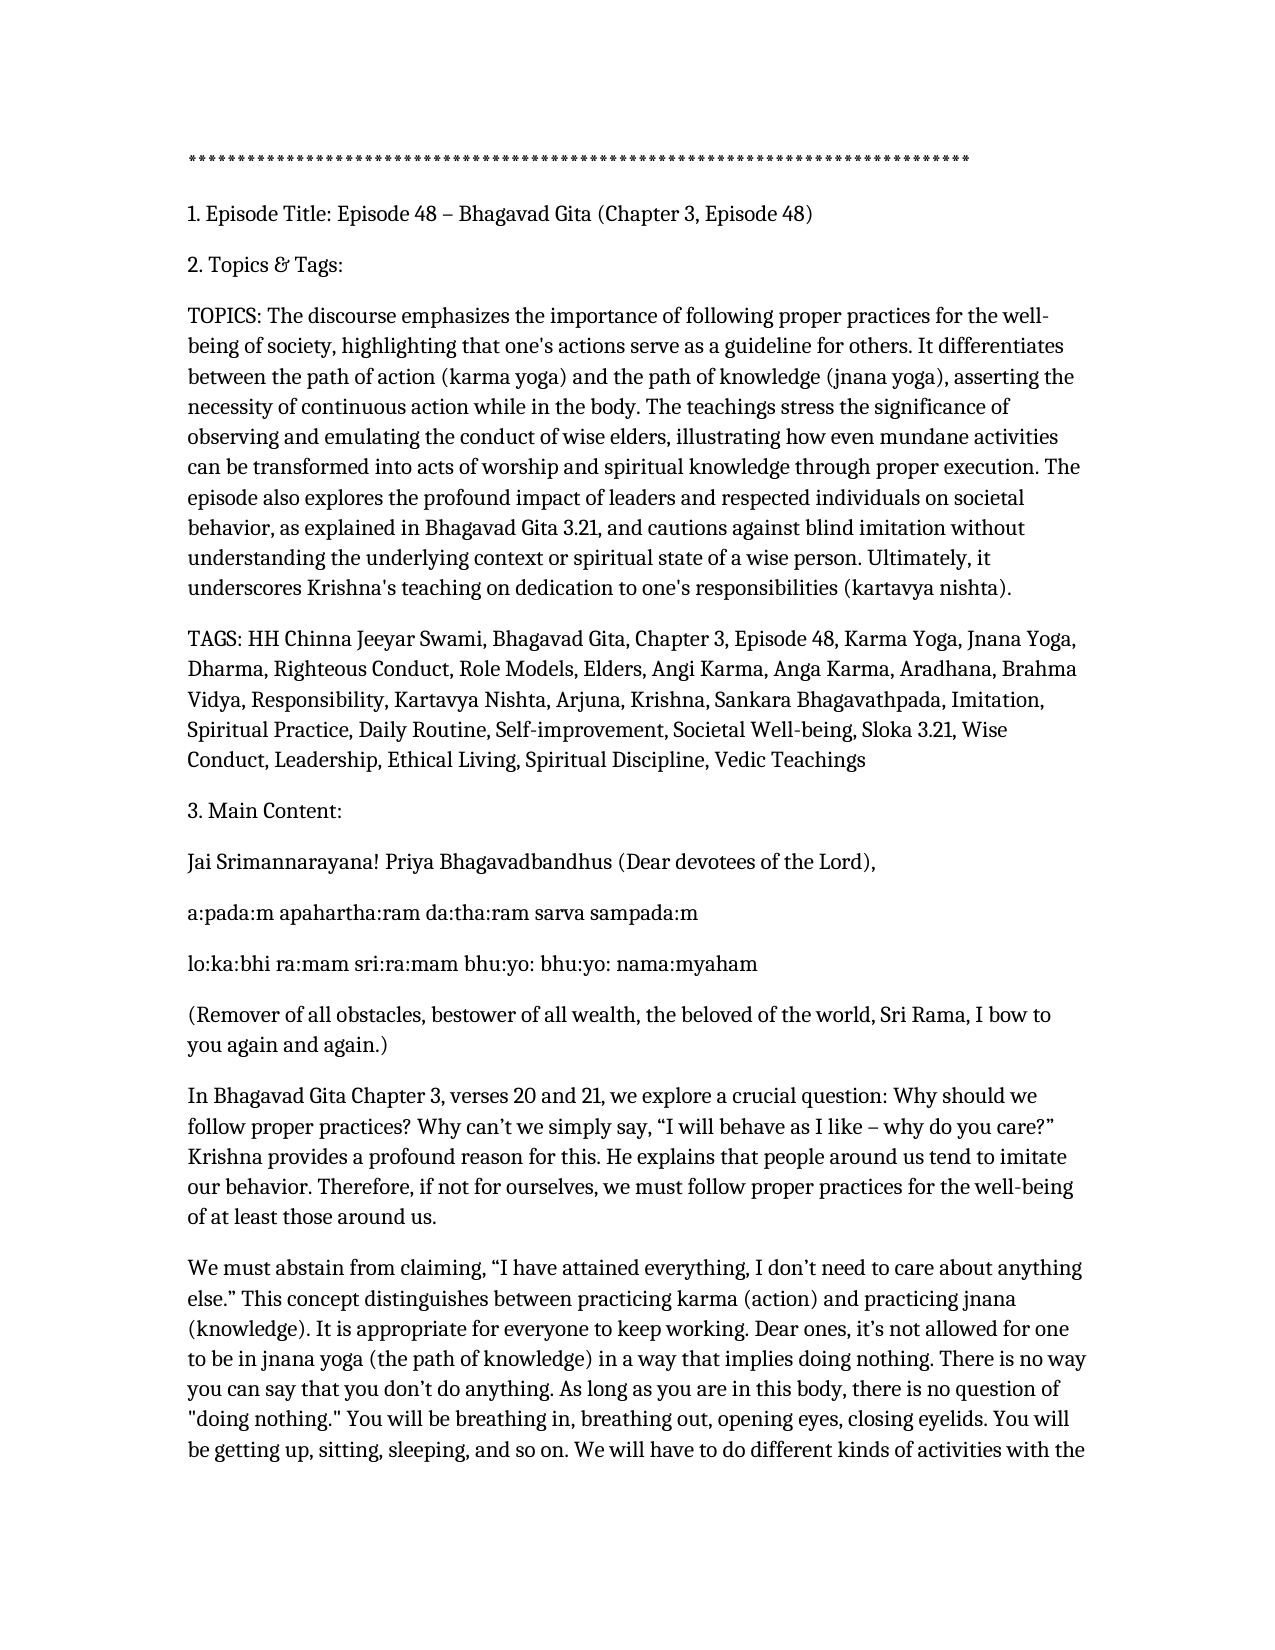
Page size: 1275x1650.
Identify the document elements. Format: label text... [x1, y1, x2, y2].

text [187, 1255, 1087, 1463]
text a:pada:m apahartha:ram da:tha:ram sarva sampada:m [187, 900, 1087, 926]
text 3. Main Content: [187, 798, 1087, 824]
text 2. Topics & Tags: [187, 252, 1087, 278]
text Jai Srimannarayana! Priya Bhagavadbandhus (Dear devotees of the Lord), [187, 849, 1087, 875]
text In Bhagavad Gita Chapter 3, verses 20 and 21, we explore a crucial question: Why should we follow proper practices? Why can’t we simply say, “I will behave as I like – why do you care?” Krishna provides a profound reason for this. He explains that people around us tend to imitate our behavior. Therefore, if not for ourselves, we must follow proper practices for the well-being of at least those around us. [187, 1083, 1087, 1231]
text 1. Episode Title: Episode 48 – Bhagavad Gita (Chapter 3, Episode 48) [187, 201, 1087, 227]
text ******************************************************************************** [187, 150, 1087, 176]
text (Remover of all obstacles, bestower of all wealth, the beloved of the world, Sri Rama, I bow to you again and again.) [187, 1002, 1087, 1059]
text TAGS: HH Chinna Jeeyar Swami, Bhagavad Gita, Chapter 3, Episode 48, Karma Yoga, Jnana Yoga, Dharma, Righteous Conduct, Role Models, Elders, Angi Karma, Anga Karma, Aradhana, Brahma Vidya, Responsibility, Kartavya Nishta, Arjuna, Krishna, Sankara Bhagavathpada, Imitation, Spiritual Practice, Daily Routine, Self-improvement, Societal Well-being, Sloka 3.21, Wise Conduct, Leadership, Ethical Living, Spiritual Discipline, Vedic Teachings [187, 626, 1087, 773]
text TOPICS: The discourse emphasizes the importance of following proper practices for the well-being of society, highlighting that one's actions serve as a guideline for others. It differentiates between the path of action (karma yoga) and the path of knowledge (jnana yoga), asserting the necessity of continuous action while in the body. The teachings stress the significance of observing and emulating the conduct of wise elders, illustrating how even mundane activities can be transformed into acts of worship and spiritual knowledge through proper execution. The episode also explores the profound impact of leaders and respected individuals on societal behavior, as explained in Bhagavad Gita 3.21, and cautions against blind imitation without understanding the underlying context or spiritual state of a wise person. Ultimately, it underscores Krishna's teaching on dedication to one's responsibilities (kartavya nishta). [187, 303, 1087, 601]
text lo:ka:bhi ra:mam sri:ra:mam bhu:yo: bhu:yo: nama:myaham [187, 951, 1087, 977]
